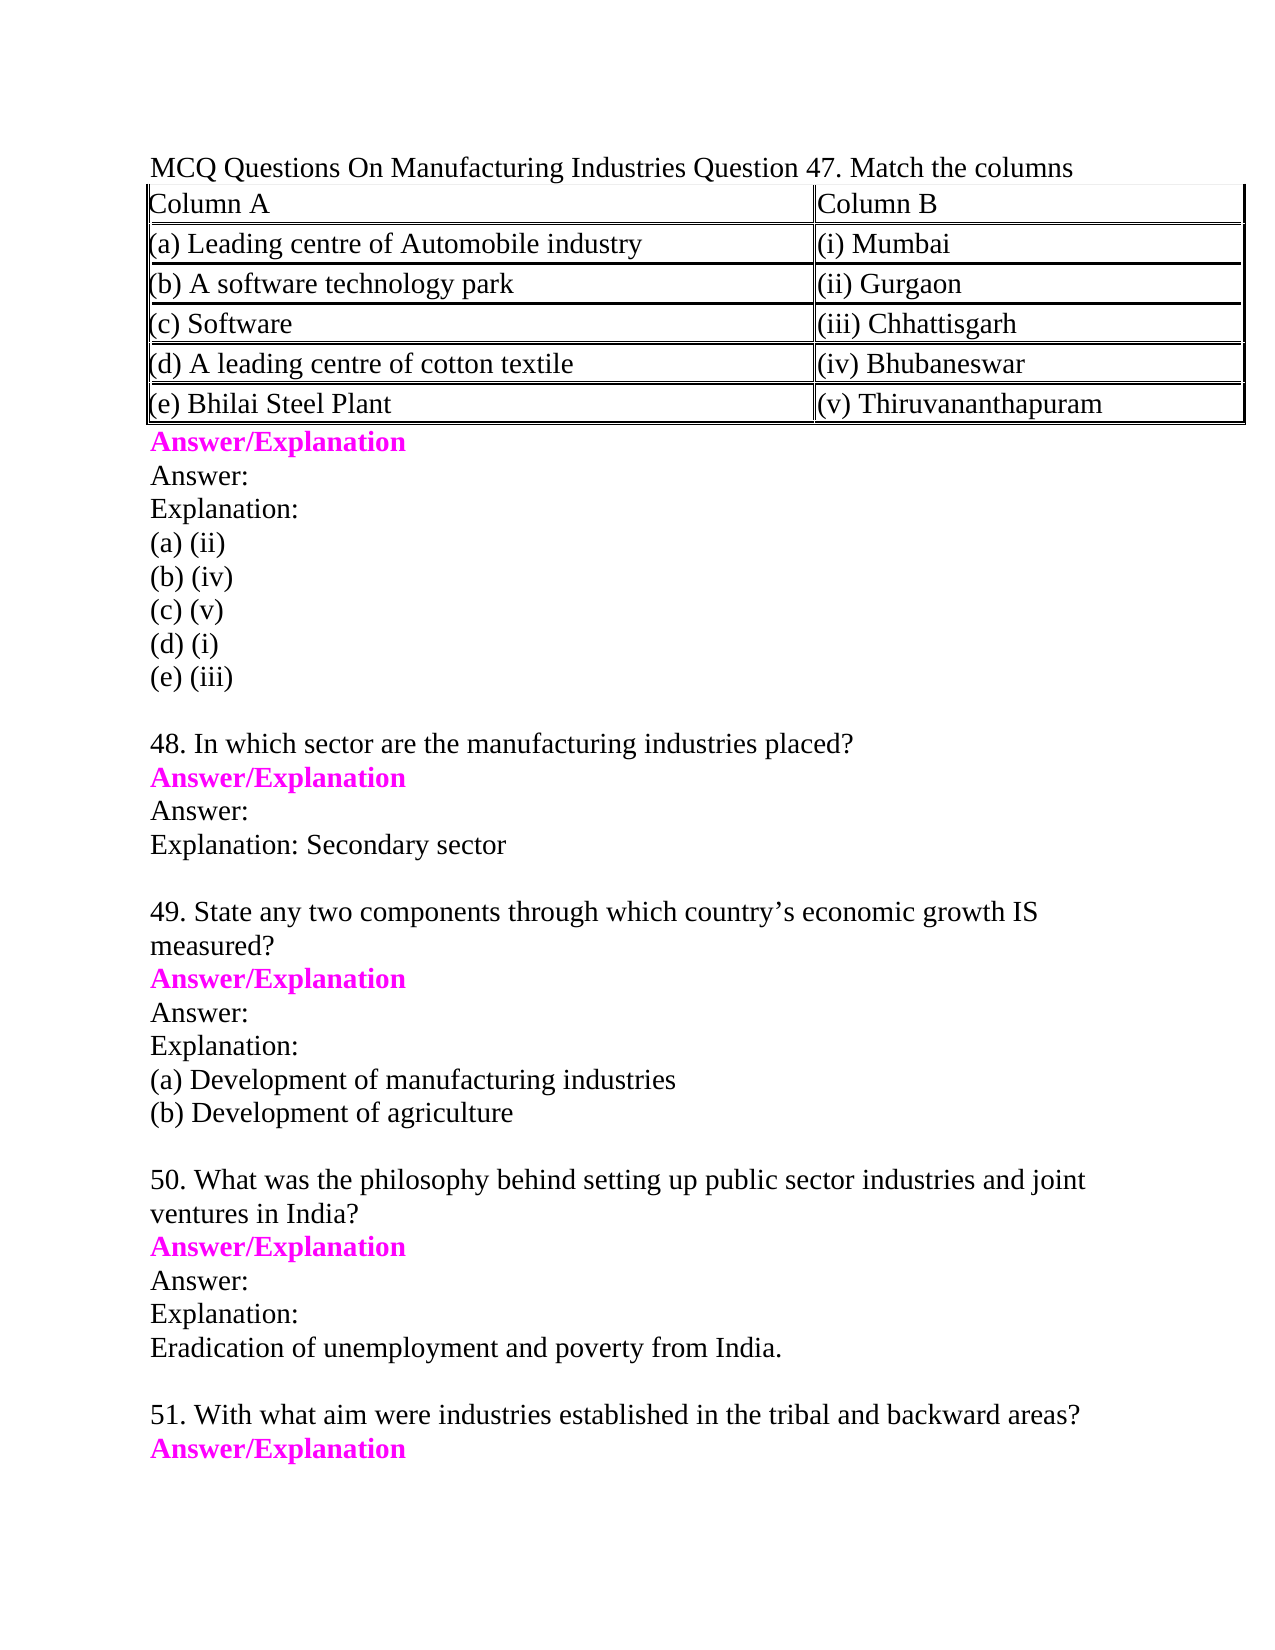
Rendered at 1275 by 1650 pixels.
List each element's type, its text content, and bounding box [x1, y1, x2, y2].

table_cell (i) Mumbai [816, 222, 1244, 262]
text 51. With what aim were industries established in the tribal and backward areas? [150, 1397, 1125, 1431]
table_cell (d) A leading centre of cotton textile [148, 341, 814, 381]
text Answer: Explanation: Eradication of unemployment and poverty from India. [150, 1263, 1125, 1364]
text MCQ Questions On Manufacturing Industries Question 47. Match the columns [150, 150, 1125, 183]
table_cell (iv) Bhubaneswar [815, 341, 1244, 381]
table_cell (a) Leading centre of Automobile industry [150, 222, 813, 262]
text Answer/Explanation [150, 760, 1125, 793]
table_cell (iii) Chhattisgarh [816, 302, 1243, 341]
text Answer/Explanation [150, 961, 1125, 995]
text Answer: Explanation: (a) Development of manufacturing industries (b) Development of agriculture [150, 995, 1125, 1129]
table_cell (c) Software [150, 302, 813, 341]
text 49. State any two components through which country’s economic growth IS measured? [150, 894, 1125, 961]
text 48. In which sector are the manufacturing industries placed? [150, 726, 1125, 760]
table_header Column B [816, 185, 1243, 222]
text Answer: Explanation: (a) (ii) (b) (iv) (c) (v) (d) (i) (e) (iii) [150, 458, 1125, 693]
text Answer/Explanation [150, 1229, 1125, 1263]
table_cell (b) A software technology park [150, 262, 813, 302]
table_header Column A [150, 185, 813, 222]
table_cell (ii) Gurgaon [816, 262, 1243, 302]
table_cell (v) Thiruvananthapuram [815, 381, 1244, 421]
table_cell (e) Bhilai Steel Plant [148, 381, 814, 421]
text Answer/Explanation [150, 425, 1125, 458]
text Answer/Explanation [150, 1431, 1125, 1464]
text 50. What was the philosophy behind setting up public sector industries and joint ventures in India? [150, 1162, 1125, 1229]
text Answer: Explanation: Secondary sector [150, 793, 1125, 861]
